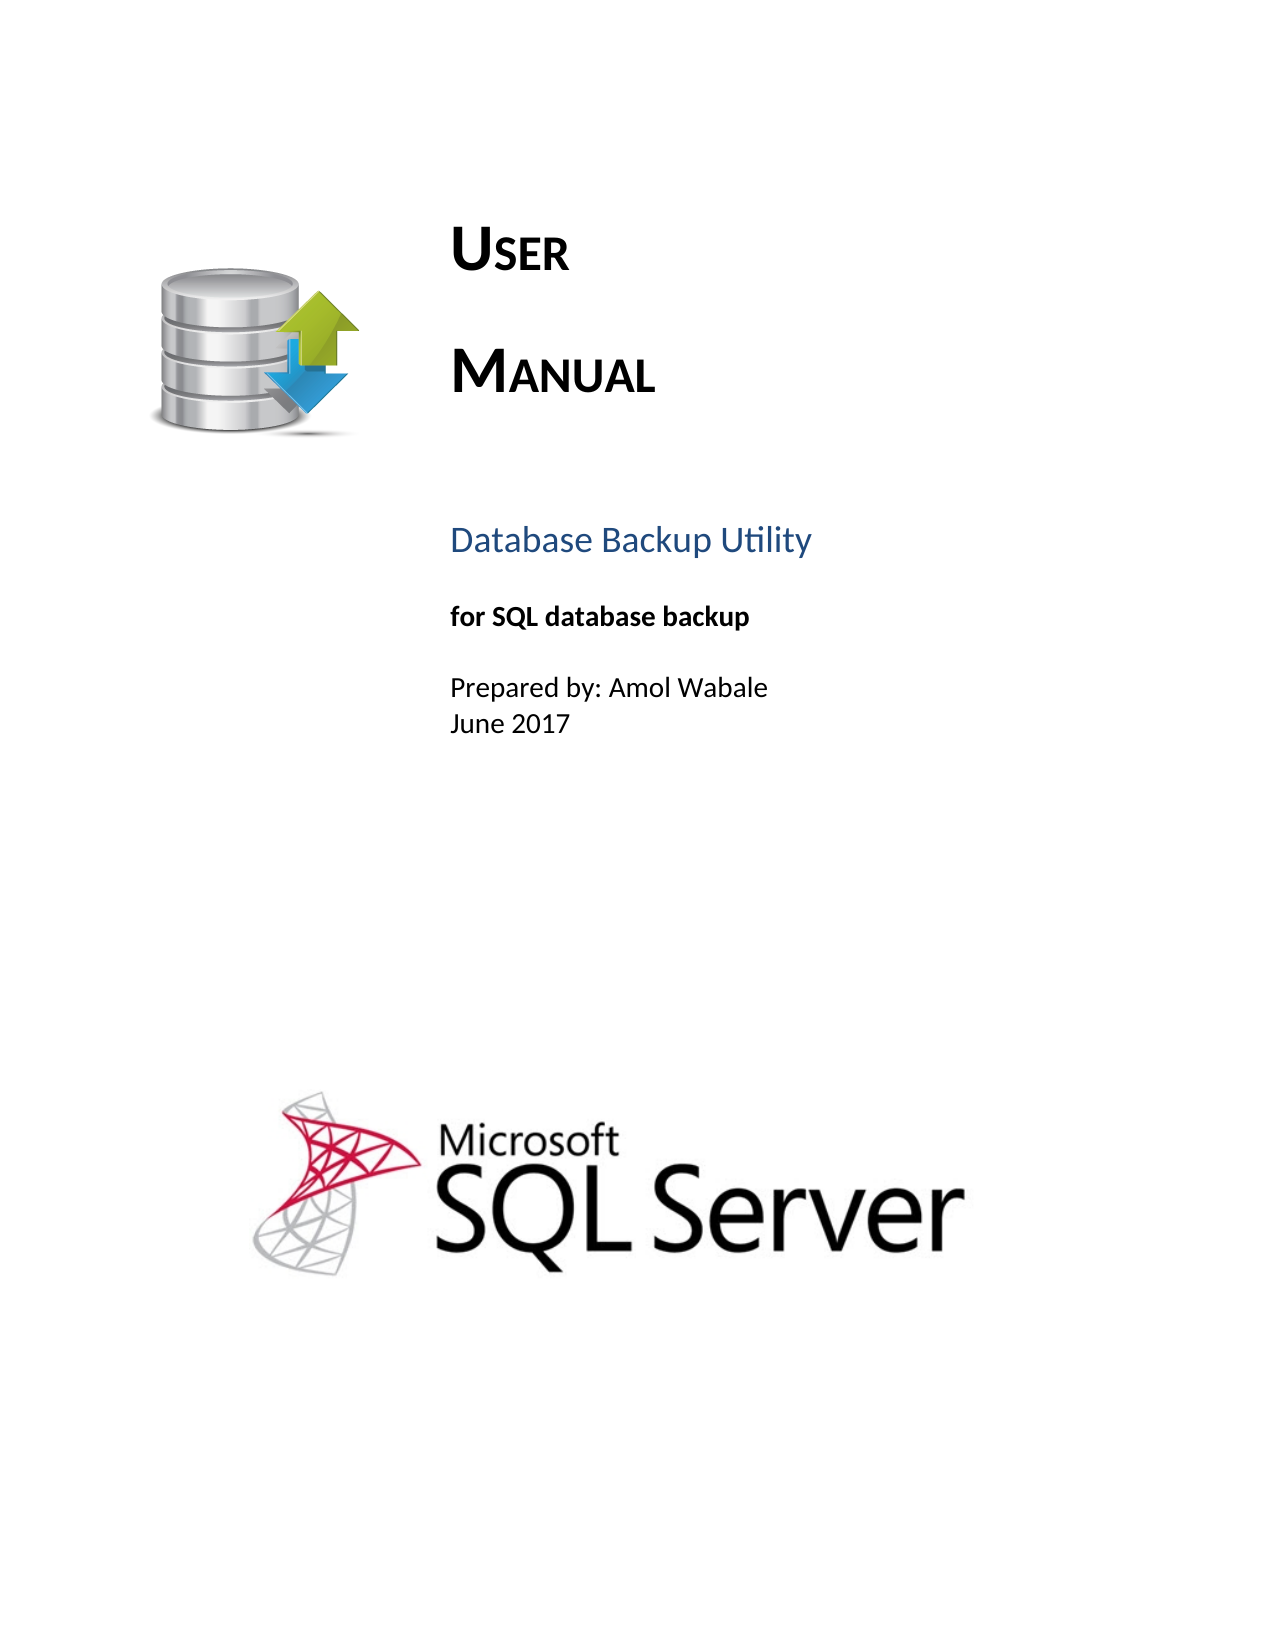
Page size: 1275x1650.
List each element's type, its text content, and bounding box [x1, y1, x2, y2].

text Prepared by: Amol Wabale [450, 669, 1125, 705]
text for SQL database backup [394, 598, 1125, 633]
text Database Backup Utility [450, 516, 1125, 562]
text June 2017 [450, 705, 1125, 740]
picture [249, 980, 987, 1396]
text USER [450, 206, 1125, 287]
text MANUAL [450, 328, 1125, 409]
picture [132, 260, 360, 449]
